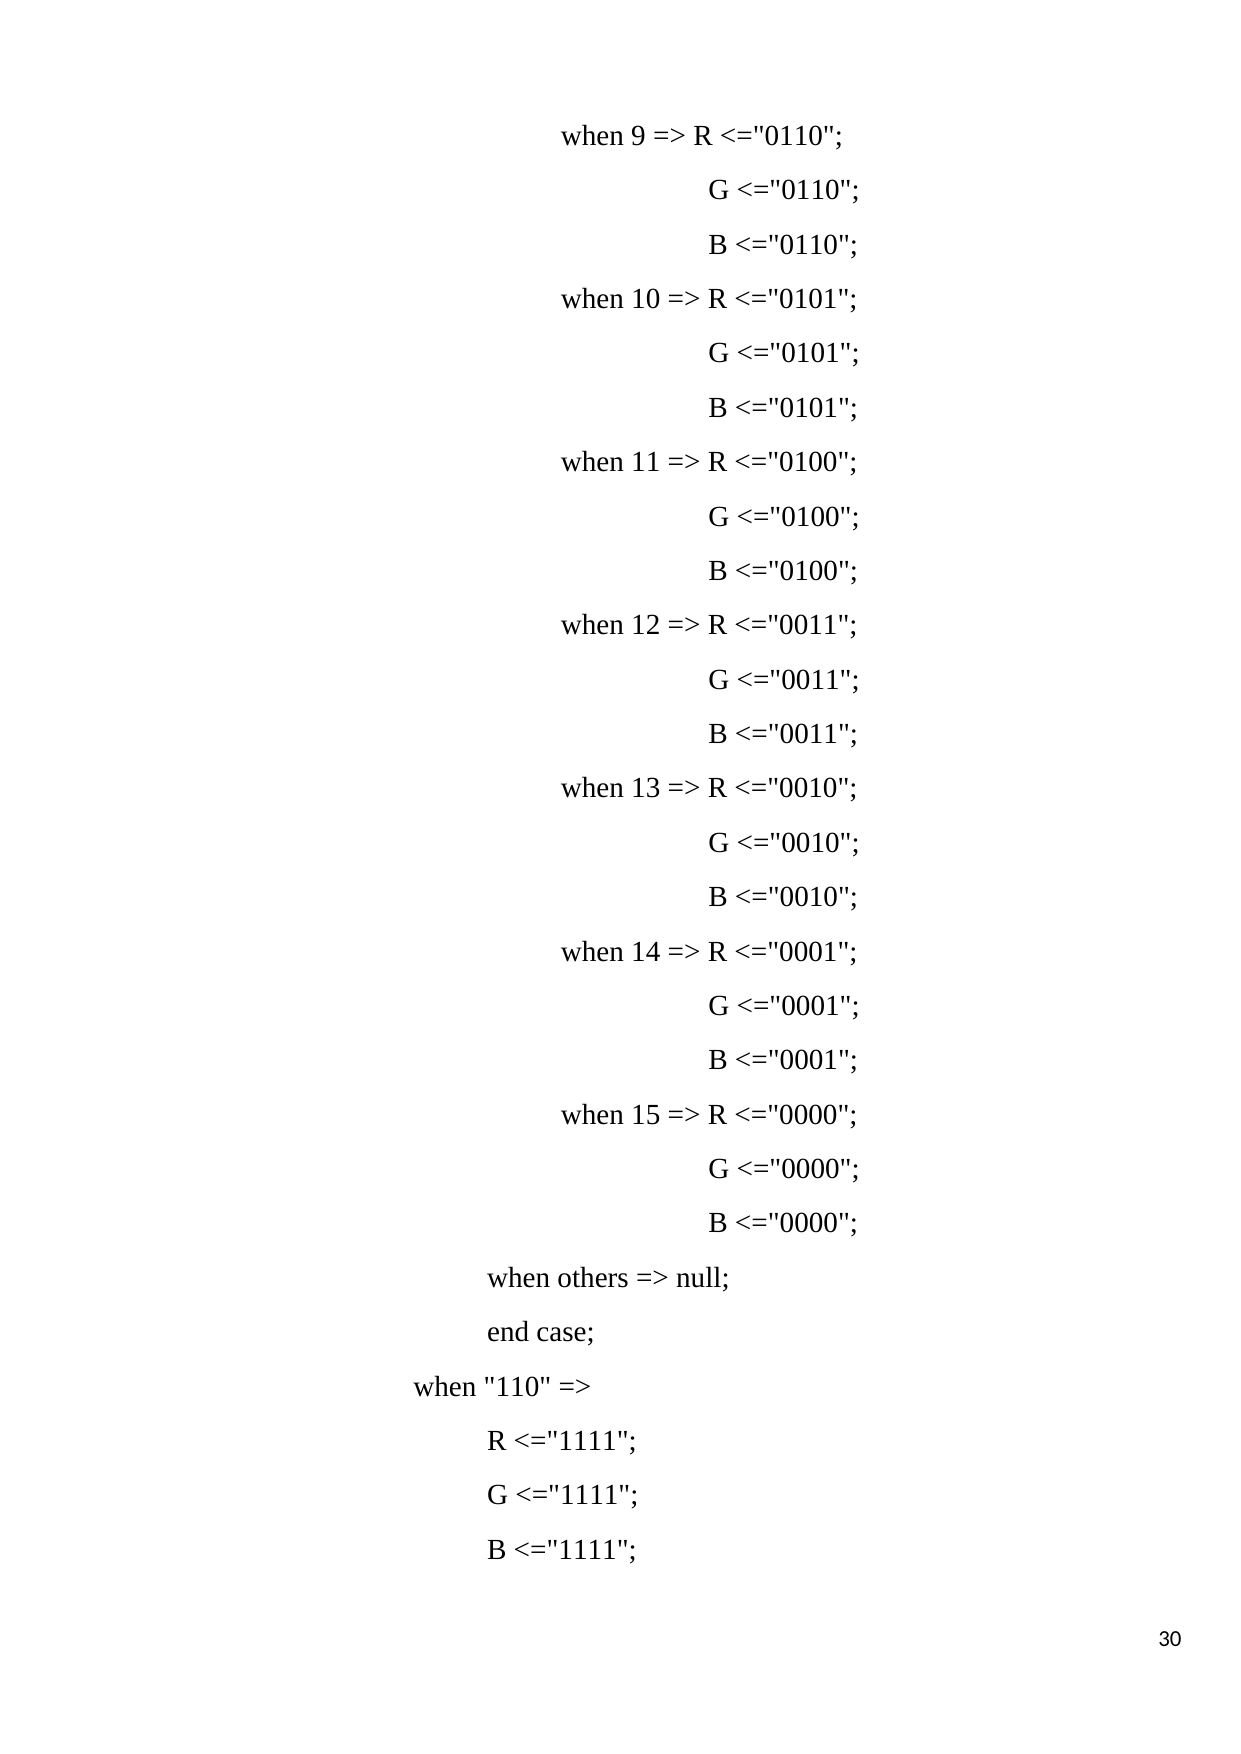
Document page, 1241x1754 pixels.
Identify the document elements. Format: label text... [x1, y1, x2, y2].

text G <="0110"; [118, 172, 1181, 206]
text G <="0011"; [118, 662, 1181, 695]
text G <="0000"; [118, 1151, 1181, 1185]
text end case; [118, 1314, 1181, 1348]
text when 14 => R <="0001"; [118, 934, 1181, 967]
text B <="0000"; [118, 1206, 1181, 1239]
text G <="0010"; [118, 825, 1181, 858]
text when 11 => R <="0100"; [118, 444, 1181, 478]
text when 12 => R <="0011"; [118, 607, 1181, 641]
text G <="0100"; [118, 499, 1181, 532]
text G <="0001"; [118, 988, 1181, 1022]
text G <="0101"; [118, 336, 1181, 369]
text when 10 => R <="0101"; [118, 281, 1181, 315]
text B <="0011"; [118, 716, 1181, 750]
text B <="0001"; [118, 1042, 1181, 1076]
text B <="0100"; [118, 553, 1181, 587]
text when 13 => R <="0010"; [118, 771, 1181, 804]
text B <="0010"; [118, 879, 1181, 913]
text G <="1111"; [118, 1477, 1181, 1511]
text B <="0110"; [118, 227, 1181, 260]
text when "110" => [118, 1369, 1181, 1402]
text R <="1111"; [118, 1423, 1181, 1457]
text when others => null; [118, 1260, 1181, 1293]
text B <="1111"; [118, 1532, 1181, 1565]
text when 15 => R <="0000"; [118, 1097, 1181, 1130]
text B <="0101"; [118, 390, 1181, 423]
text when 9 => R <="0110"; [118, 118, 1181, 152]
